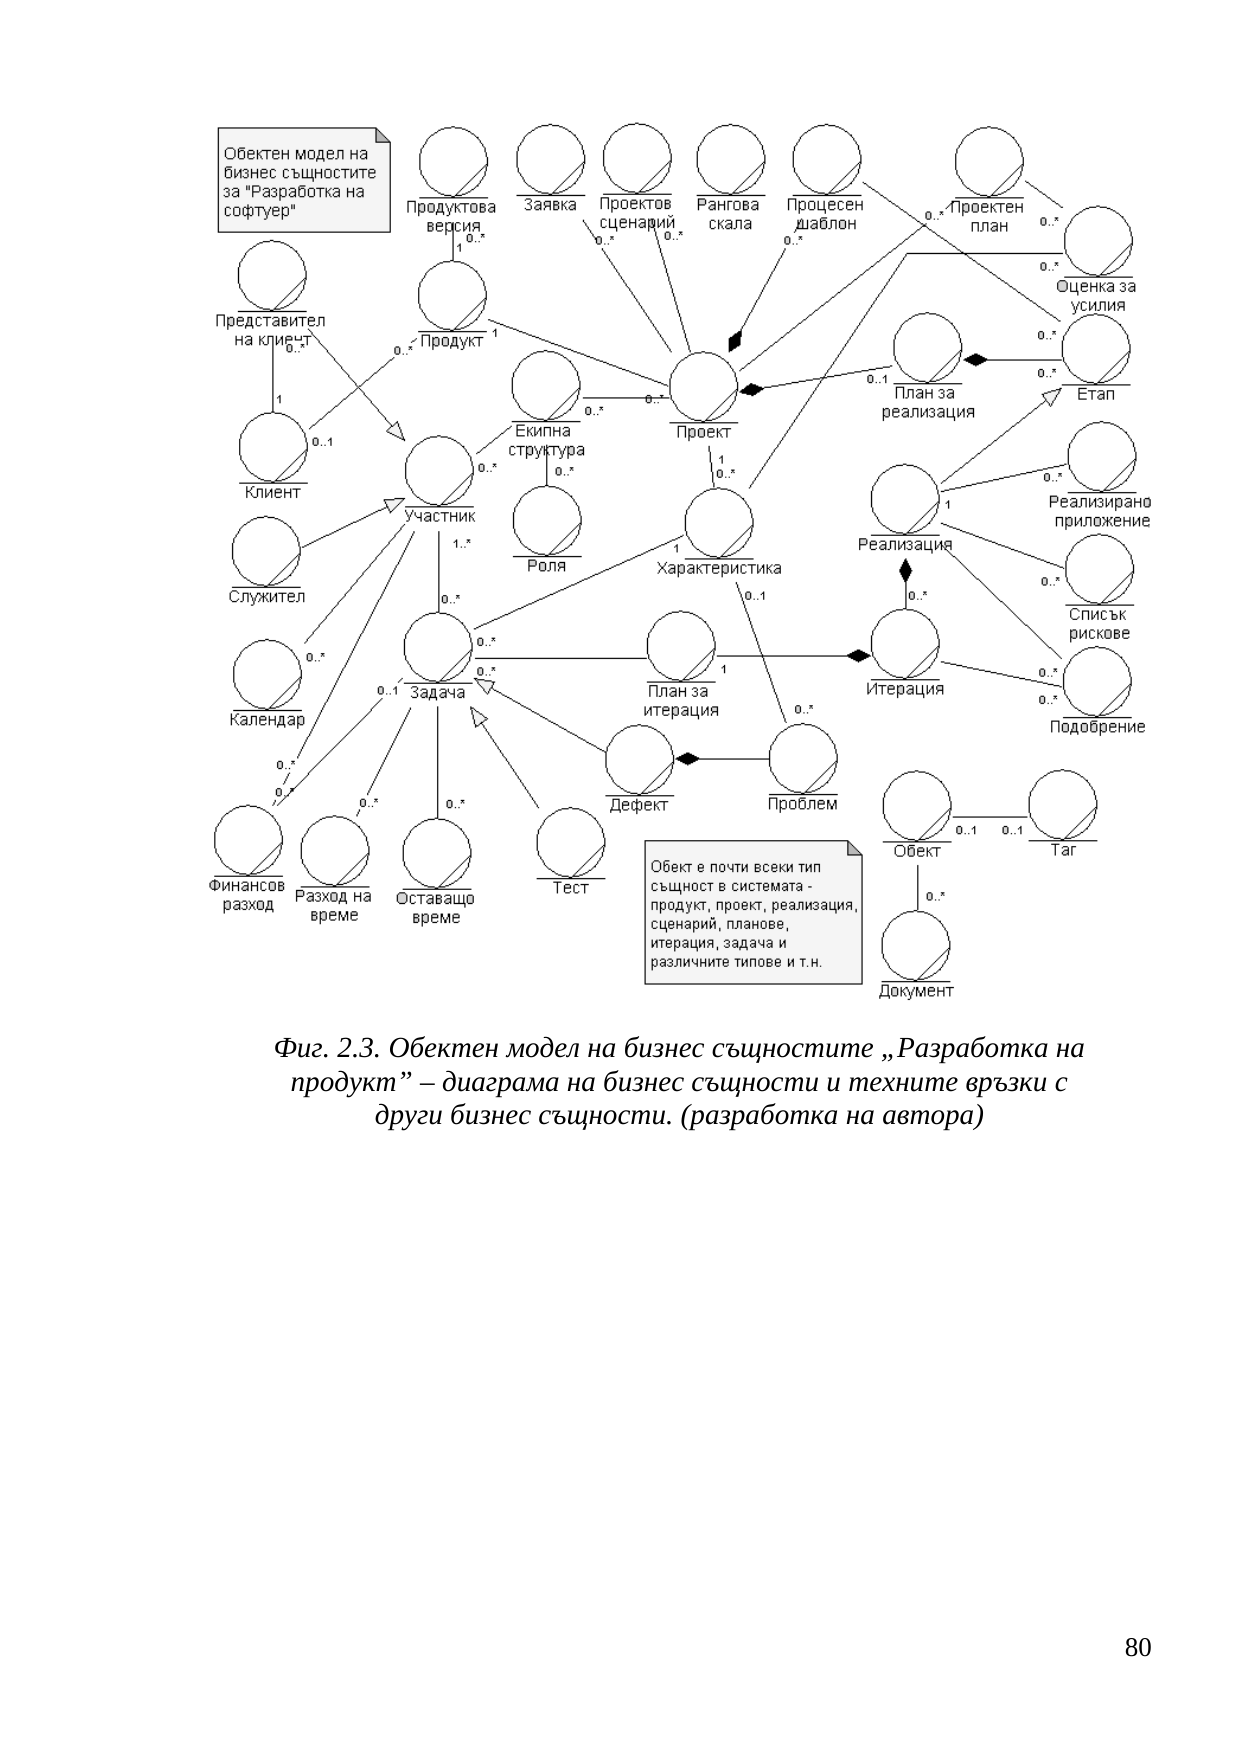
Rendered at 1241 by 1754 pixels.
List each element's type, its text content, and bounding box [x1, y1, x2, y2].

title Фиг. 2.3. Обектен модел на бизнес същностите „Разработка на продукт” – диаграма на бизнес същности и техните връзки с други бизнес същности. (разработка на автора) [266, 1030, 1092, 1131]
